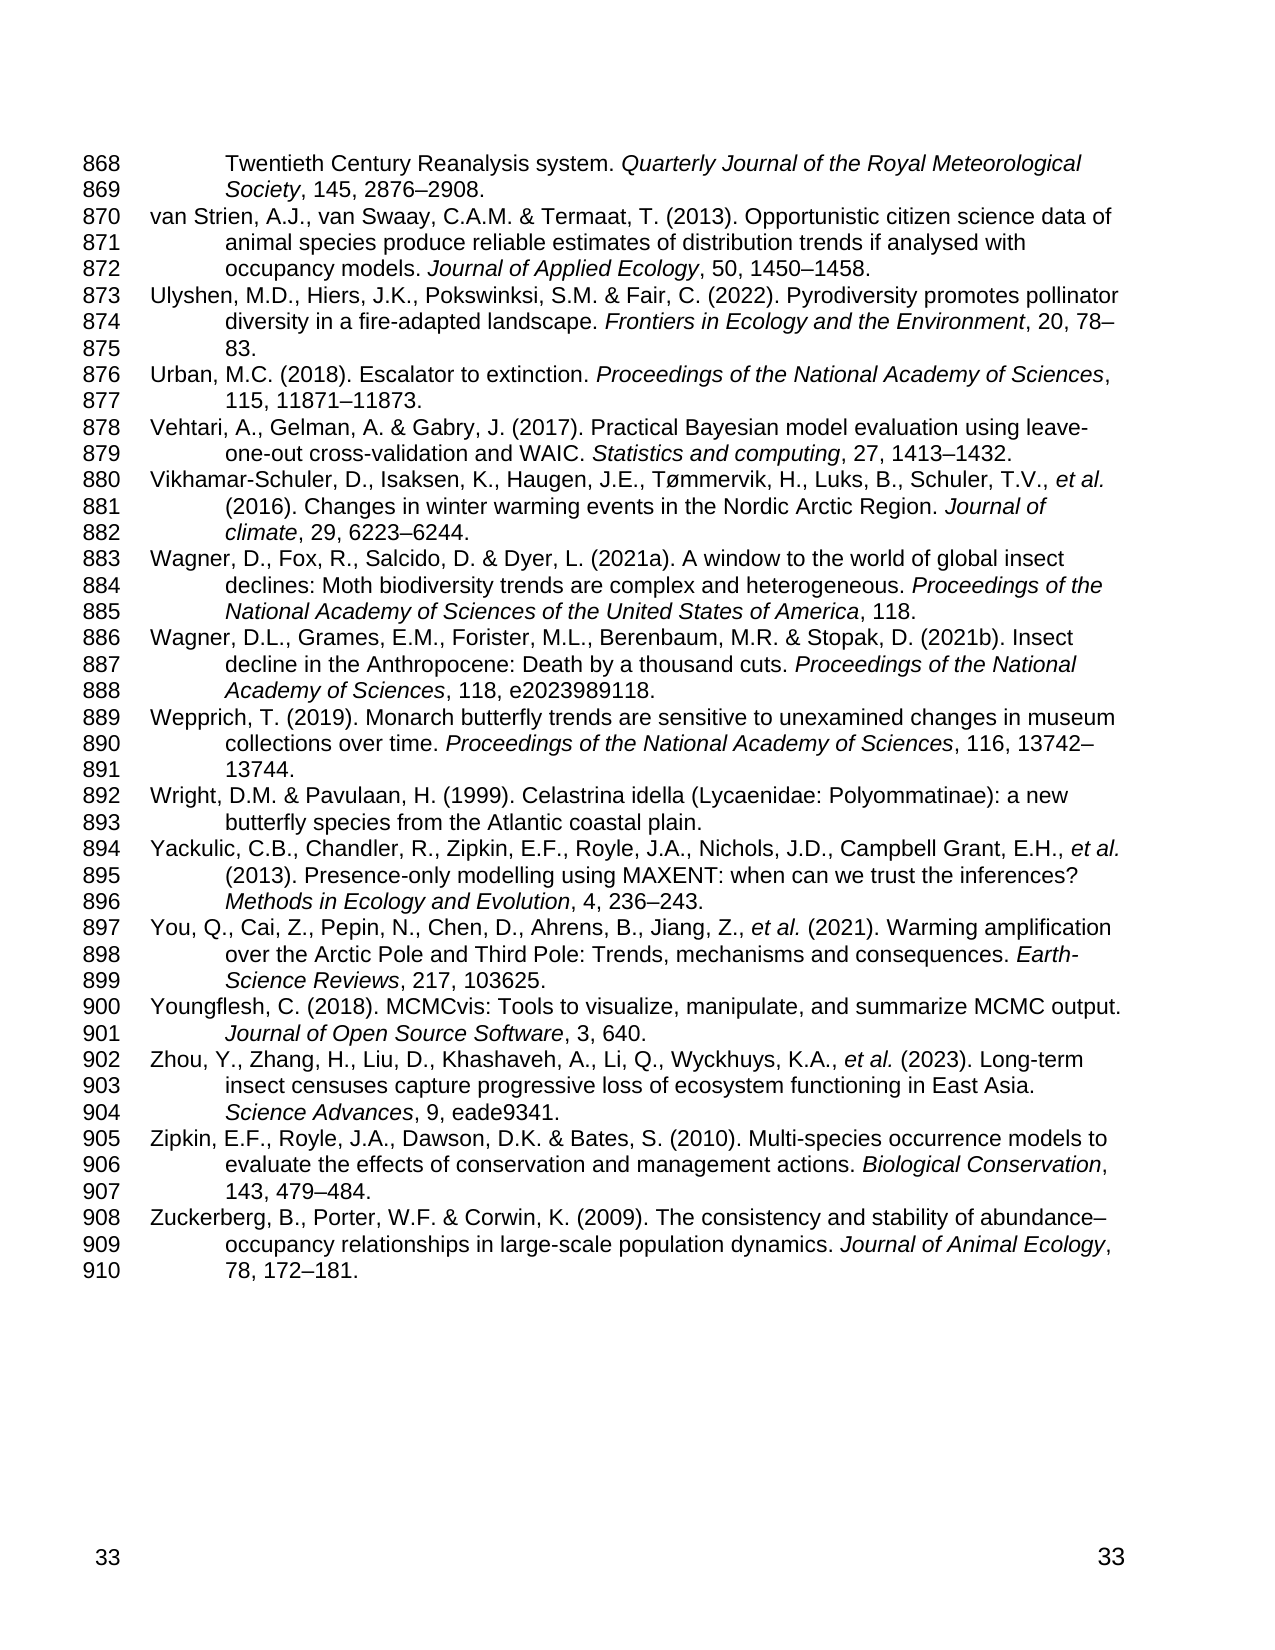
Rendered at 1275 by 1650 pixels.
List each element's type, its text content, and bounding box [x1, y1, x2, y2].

text van Strien, A.J., van Swaay, C.A.M. & Termaat, T. (2013). Opportunistic citizen science data of animal species produce reliable estimates of distribution trends if analysed with occupancy models. Journal of Applied Ecology, 50, 1450–1458. [150, 203, 1125, 282]
text Yackulic, C.B., Chandler, R., Zipkin, E.F., Royle, J.A., Nichols, J.D., Campbell Grant, E.H., et al. (2013). Presence-only modelling using MAXENT: when can we trust the inferences? Methods in Ecology and Evolution, 4, 236–243. [150, 835, 1125, 914]
text Zhou, Y., Zhang, H., Liu, D., Khashaveh, A., Li, Q., Wyckhuys, K.A., et al. (2023). Long-term insect censuses capture progressive loss of ecosystem functioning in East Asia. Science Advances, 9, eade9341. [150, 1046, 1125, 1125]
text Wagner, D., Fox, R., Salcido, D. & Dyer, L. (2021a). A window to the world of global insect declines: Moth biodiversity trends are complex and heterogeneous. Proceedings of the National Academy of Sciences of the United States of America, 118. [150, 545, 1125, 624]
text Wagner, D.L., Grames, E.M., Forister, M.L., Berenbaum, M.R. & Stopak, D. (2021b). Insect decline in the Anthropocene: Death by a thousand cuts. Proceedings of the National Academy of Sciences, 118, e2023989118. [150, 624, 1125, 703]
text Zuckerberg, B., Porter, W.F. & Corwin, K. (2009). The consistency and stability of abundance–occupancy relationships in large-scale population dynamics. Journal of Animal Ecology, 78, 172–181. [150, 1204, 1125, 1283]
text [150, 150, 1125, 203]
text Ulyshen, M.D., Hiers, J.K., Pokswinksi, S.M. & Fair, C. (2022). Pyrodiversity promotes pollinator diversity in a fire-adapted landscape. Frontiers in Ecology and the Environment, 20, 78–83. [150, 282, 1125, 361]
text Youngflesh, C. (2018). MCMCvis: Tools to visualize, manipulate, and summarize MCMC output. Journal of Open Source Software, 3, 640. [150, 993, 1125, 1046]
text Zipkin, E.F., Royle, J.A., Dawson, D.K. & Bates, S. (2010). Multi-species occurrence models to evaluate the effects of conservation and management actions. Biological Conservation, 143, 479–484. [150, 1125, 1125, 1204]
text Vehtari, A., Gelman, A. & Gabry, J. (2017). Practical Bayesian model evaluation using leave-one-out cross-validation and WAIC. Statistics and computing, 27, 1413–1432. [150, 413, 1125, 466]
text Vikhamar-Schuler, D., Isaksen, K., Haugen, J.E., Tømmervik, H., Luks, B., Schuler, T.V., et al. (2016). Changes in winter warming events in the Nordic Arctic Region. Journal of climate, 29, 6223–6244. [150, 466, 1125, 545]
text Wright, D.M. & Pavulaan, H. (1999). Celastrina idella (Lycaenidae: Polyommatinae): a new butterfly species from the Atlantic coastal plain. [150, 782, 1125, 835]
text You, Q., Cai, Z., Pepin, N., Chen, D., Ahrens, B., Jiang, Z., et al. (2021). Warming amplification over the Arctic Pole and Third Pole: Trends, mechanisms and consequences. Earth-Science Reviews, 217, 103625. [150, 914, 1125, 993]
text Wepprich, T. (2019). Monarch butterfly trends are sensitive to unexamined changes in museum collections over time. Proceedings of the National Academy of Sciences, 116, 13742–13744. [150, 703, 1125, 782]
text Urban, M.C. (2018). Escalator to extinction. Proceedings of the National Academy of Sciences, 115, 11871–11873. [150, 361, 1125, 413]
